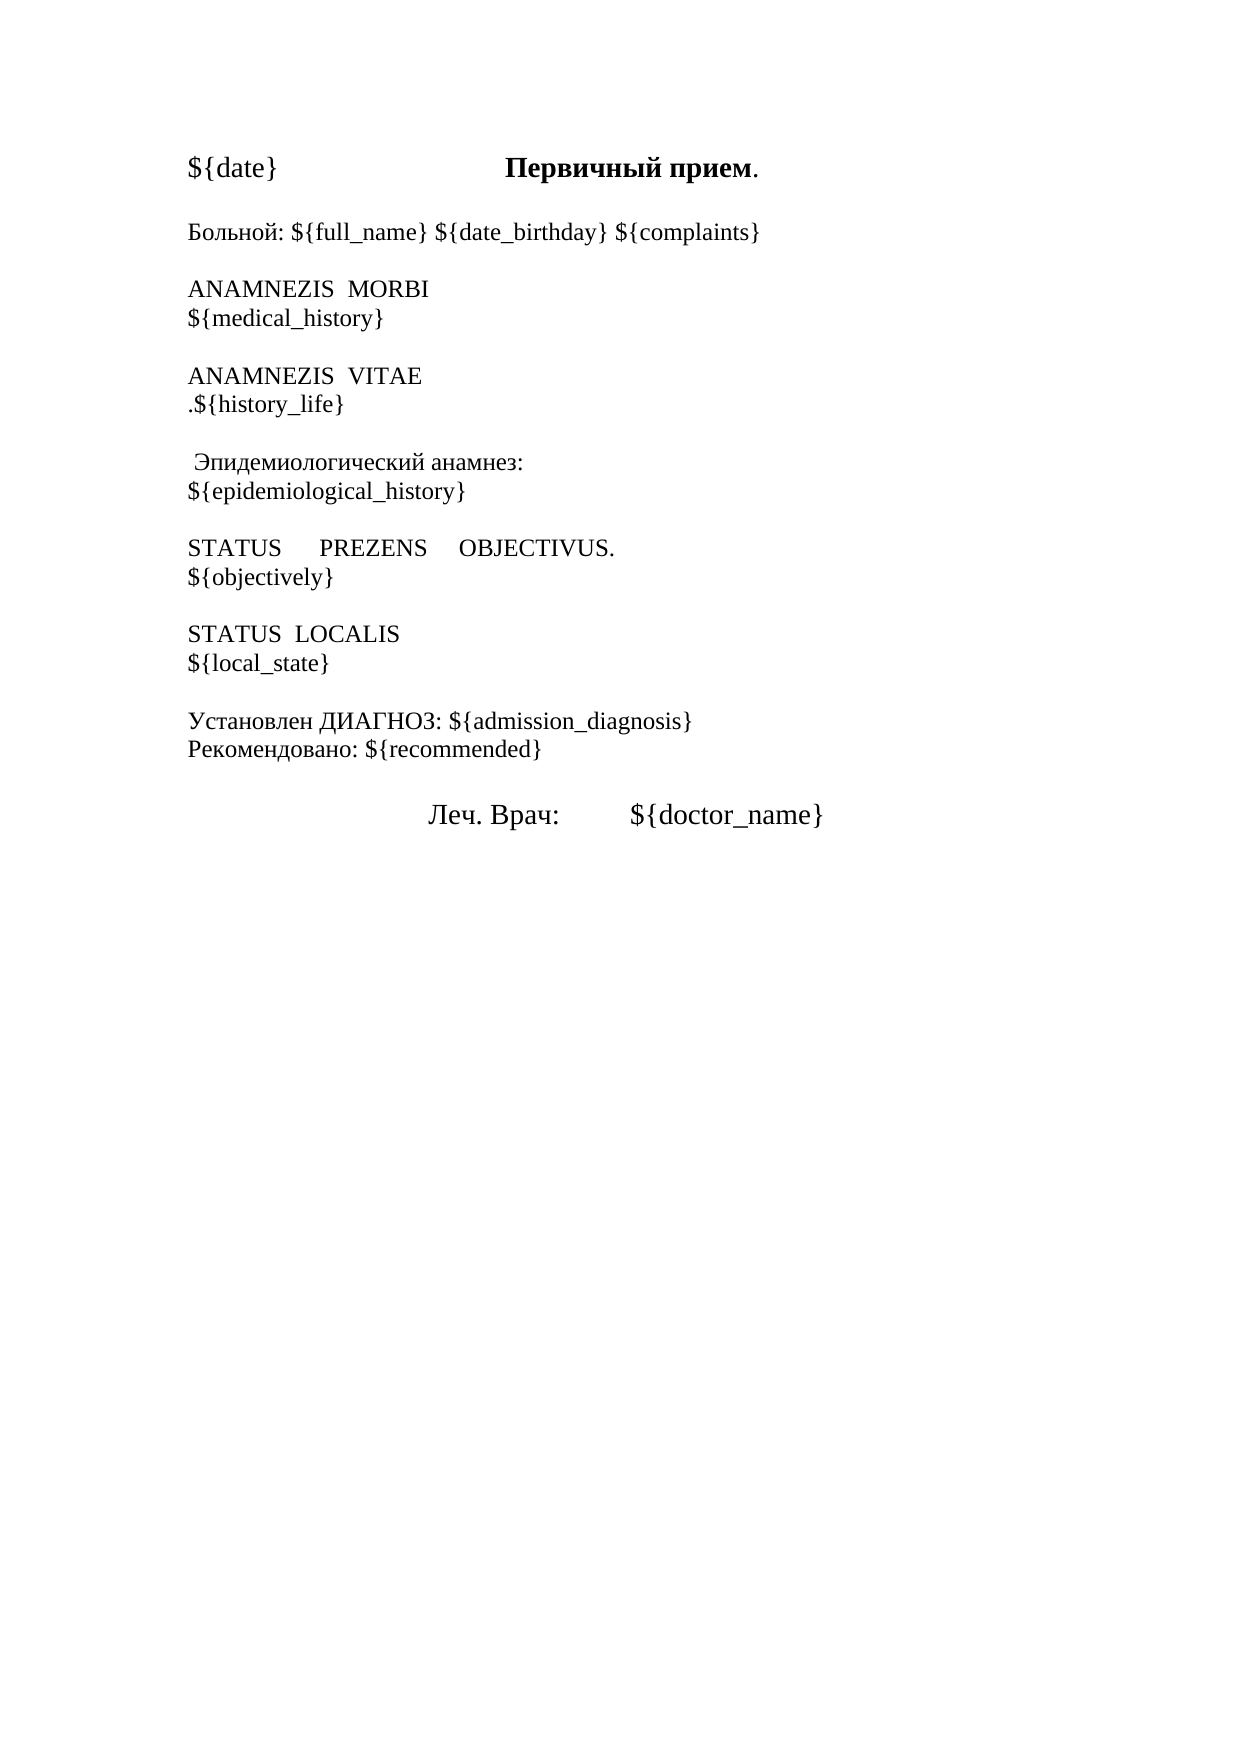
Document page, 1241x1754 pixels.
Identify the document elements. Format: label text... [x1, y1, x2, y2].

text Больной: ${full_name} ${date_birthday} ${complaints} [187, 217, 1050, 246]
text Установлен ДИАГНОЗ: ${admission_diagnosis} [187, 706, 1050, 734]
text Эпидемиологический анамнез: [187, 447, 1050, 476]
text ${date} Первичный прием. [187, 150, 1050, 183]
text Леч. Врач: ${doctor_name} [187, 797, 1053, 830]
text ANAMNEZIS MORBI [187, 274, 1050, 303]
text .${history_life} [187, 389, 1050, 418]
text ${objectively} [187, 562, 1050, 619]
text ANAMNEZIS VITAE [187, 361, 1050, 389]
text STATUS LOCALIS [187, 619, 1050, 648]
text Рекомендовано: ${recommended} [187, 734, 1050, 763]
text ${local_state} [187, 648, 1050, 677]
text STATUS PREZENS OBJECTIVUS. [187, 533, 1050, 562]
text ${epidemiological_history} [187, 476, 1050, 504]
text ${medical_history} [187, 303, 1050, 332]
